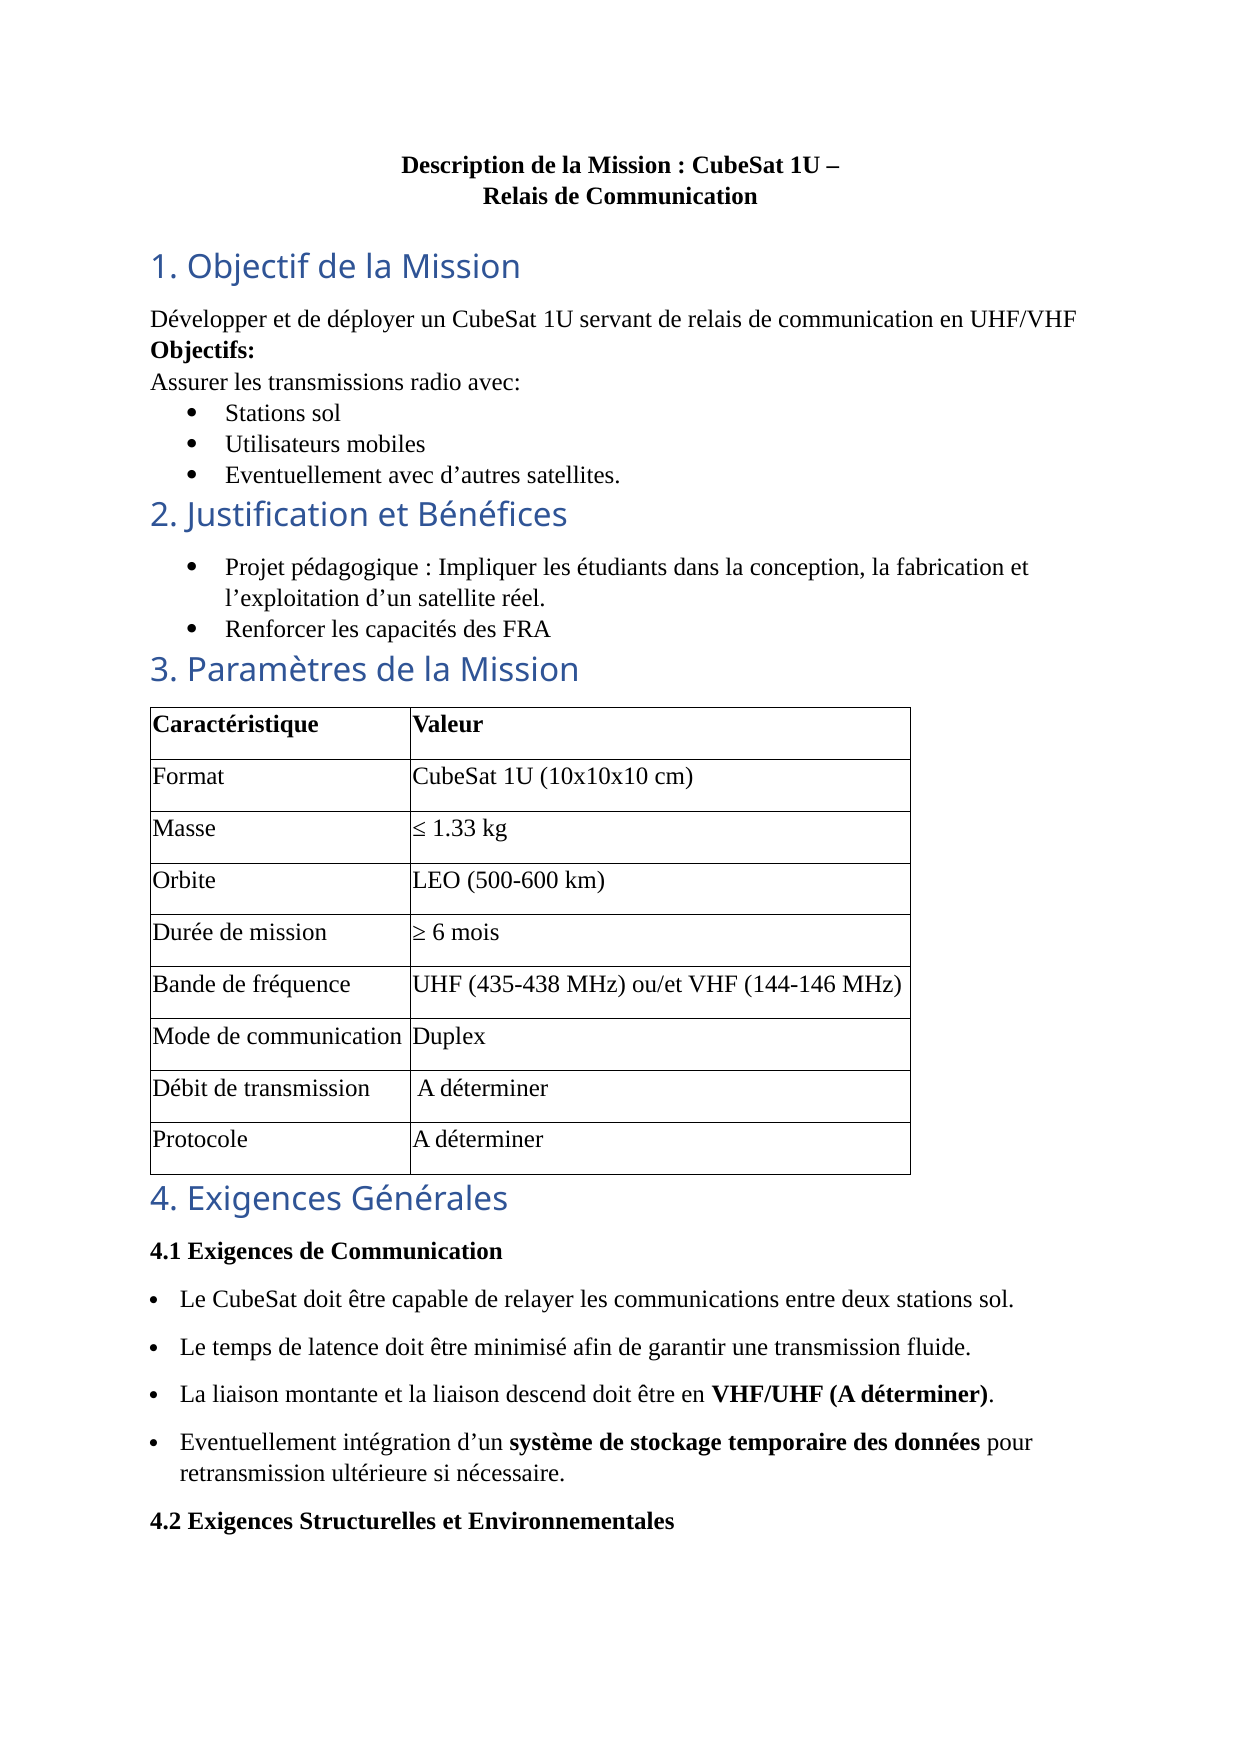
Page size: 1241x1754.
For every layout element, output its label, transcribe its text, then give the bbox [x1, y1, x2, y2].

text Description de la Mission : CubeSat 1U – [150, 150, 1090, 179]
text Assurer les transmissions radio avec: [150, 367, 1090, 395]
text 4.2 Exigences Structurelles et Environnementales [150, 1506, 1090, 1534]
text 4.1 Exigences de Communication [150, 1236, 1090, 1265]
table_cell ≤ 1.33 kg [411, 812, 910, 862]
list Eventuellement avec d’autres satellites. [187, 460, 1090, 488]
table_cell Bande de fréquence [151, 967, 410, 1018]
table_cell UHF (435-438 MHz) ou/et VHF (144-146 MHz) [411, 967, 910, 1018]
table_cell A déterminer [411, 1071, 910, 1122]
text Objectifs: [150, 336, 1090, 364]
table_cell LEO (500-600 km) [411, 864, 910, 914]
subtitle 4. Exigences Générales [150, 1175, 1090, 1220]
table_cell CubeSat 1U (10x10x10 cm) [411, 760, 910, 811]
subtitle 2. Justification et Bénéfices [150, 491, 1090, 536]
subtitle 1. Objectif de la Mission [150, 243, 1090, 288]
table_cell Débit de transmission [151, 1071, 410, 1122]
table_cell Durée de mission [151, 915, 410, 966]
table_cell ≥ 6 mois [411, 915, 910, 966]
table_cell Protocole [151, 1123, 410, 1174]
table_cell Orbite [151, 864, 410, 914]
table_cell Duplex [411, 1019, 910, 1070]
list Projet pédagogique : Impliquer les étudiants dans la conception, la fabrication et l’exploitation d’un satellite réel. [187, 552, 1090, 612]
list Stations sol [187, 398, 1090, 426]
table_header Caractéristique [151, 708, 410, 759]
list Utilisateurs mobiles [187, 429, 1090, 457]
list Le CubeSat doit être capable de relayer les communications entre deux stations sol. [150, 1284, 1090, 1313]
table_cell Masse [151, 812, 410, 862]
list Renforcer les capacités des FRA [187, 614, 1090, 643]
table_cell Mode de communication [151, 1019, 410, 1070]
text Développer et de déployer un CubeSat 1U servant de relais de communication en UHF/VHF [150, 304, 1090, 333]
list La liaison montante et la liaison descend doit être en VHF/UHF (A déterminer). [150, 1379, 1090, 1408]
list Le temps de latence doit être minimisé afin de garantir une transmission fluide. [150, 1332, 1090, 1360]
list Eventuellement intégration d’un système de stockage temporaire des données pour retransmission ultérieure si nécessaire. [150, 1427, 1090, 1487]
table_header Valeur [411, 708, 910, 759]
text Relais de Communication [150, 181, 1090, 210]
subtitle 3. Paramètres de la Mission [150, 645, 1090, 691]
table_cell A déterminer [411, 1123, 910, 1174]
table_cell Format [151, 760, 410, 811]
